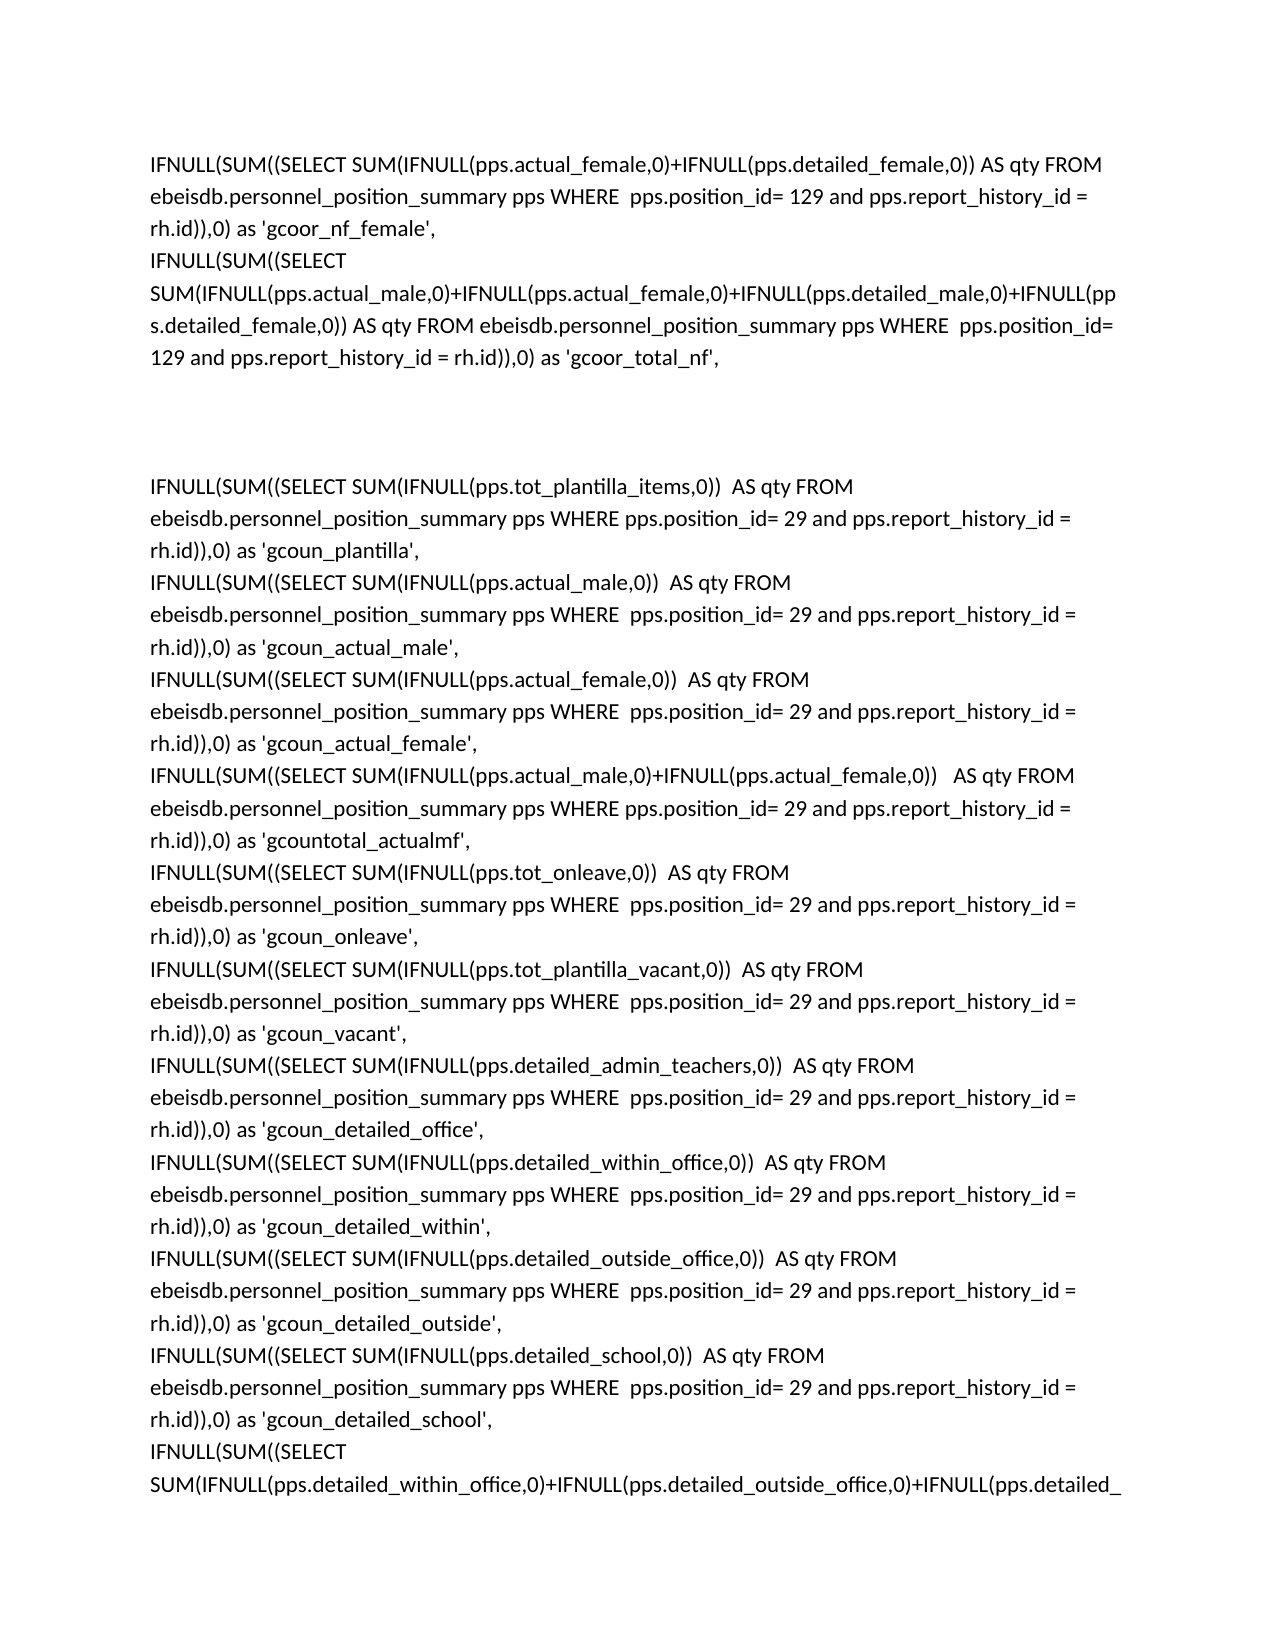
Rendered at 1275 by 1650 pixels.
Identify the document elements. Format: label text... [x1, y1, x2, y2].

text IFNULL(SUM((SELECT SUM(IFNULL(pps.actual_female,0)+IFNULL(pps.detailed_female,0)) AS qty FROM ebeisdb.personnel_position_summary pps WHERE pps.position_id= 129 and pps.report_history_id = rh.id)),0) as 'gcoor_nf_female', [150, 150, 1125, 242]
text IFNULL(SUM((SELECT SUM(IFNULL(pps.actual_male,0)+IFNULL(pps.actual_female,0)+IFNULL(pps.detailed_male,0)+IFNULL(pps.detailed_female,0)) AS qty FROM ebeisdb.personnel_position_summary pps WHERE pps.position_id= 129 and pps.report_history_id = rh.id)),0) as 'gcoor_total_nf', [150, 247, 1125, 371]
text IFNULL(SUM((SELECT SUM(IFNULL(pps.detailed_admin_teachers,0)) AS qty FROM ebeisdb.personnel_position_summary pps WHERE pps.position_id= 29 and pps.report_history_id = rh.id)),0) as 'gcoun_detailed_office', [150, 1051, 1125, 1144]
text IFNULL(SUM((SELECT SUM(IFNULL(pps.tot_plantilla_vacant,0)) AS qty FROM ebeisdb.personnel_position_summary pps WHERE pps.position_id= 29 and pps.report_history_id = rh.id)),0) as 'gcoun_vacant', [150, 955, 1125, 1047]
text IFNULL(SUM((SELECT SUM(IFNULL(pps.detailed_outside_office,0)) AS qty FROM ebeisdb.personnel_position_summary pps WHERE pps.position_id= 29 and pps.report_history_id = rh.id)),0) as 'gcoun_detailed_outside', [150, 1244, 1125, 1337]
text IFNULL(SUM((SELECT SUM(IFNULL(pps.detailed_within_office,0)) AS qty FROM ebeisdb.personnel_position_summary pps WHERE pps.position_id= 29 and pps.report_history_id = rh.id)),0) as 'gcoun_detailed_within', [150, 1148, 1125, 1240]
text IFNULL(SUM((SELECT SUM(IFNULL(pps.actual_female,0)) AS qty FROM ebeisdb.personnel_position_summary pps WHERE pps.position_id= 29 and pps.report_history_id = rh.id)),0) as 'gcoun_actual_female', [150, 665, 1125, 757]
text IFNULL(SUM((SELECT SUM(IFNULL(pps.detailed_school,0)) AS qty FROM ebeisdb.personnel_position_summary pps WHERE pps.position_id= 29 and pps.report_history_id = rh.id)),0) as 'gcoun_detailed_school', [150, 1341, 1125, 1433]
text IFNULL(SUM((SELECT SUM(IFNULL(pps.actual_male,0)) AS qty FROM ebeisdb.personnel_position_summary pps WHERE pps.position_id= 29 and pps.report_history_id = rh.id)),0) as 'gcoun_actual_male', [150, 568, 1125, 661]
text IFNULL(SUM((SELECT SUM(IFNULL(pps.tot_onleave,0)) AS qty FROM ebeisdb.personnel_position_summary pps WHERE pps.position_id= 29 and pps.report_history_id = rh.id)),0) as 'gcoun_onleave', [150, 858, 1125, 951]
text IFNULL(SUM((SELECT SUM(IFNULL(pps.actual_male,0)+IFNULL(pps.actual_female,0)) AS qty FROM ebeisdb.personnel_position_summary pps WHERE pps.position_id= 29 and pps.report_history_id = rh.id)),0) as 'gcountotal_actualmf', [150, 762, 1125, 854]
text IFNULL(SUM((SELECT SUM(IFNULL(pps.tot_plantilla_items,0)) AS qty FROM ebeisdb.personnel_position_summary pps WHERE pps.position_id= 29 and pps.report_history_id = rh.id)),0) as 'gcoun_plantilla', [150, 472, 1125, 564]
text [150, 1437, 1125, 1498]
